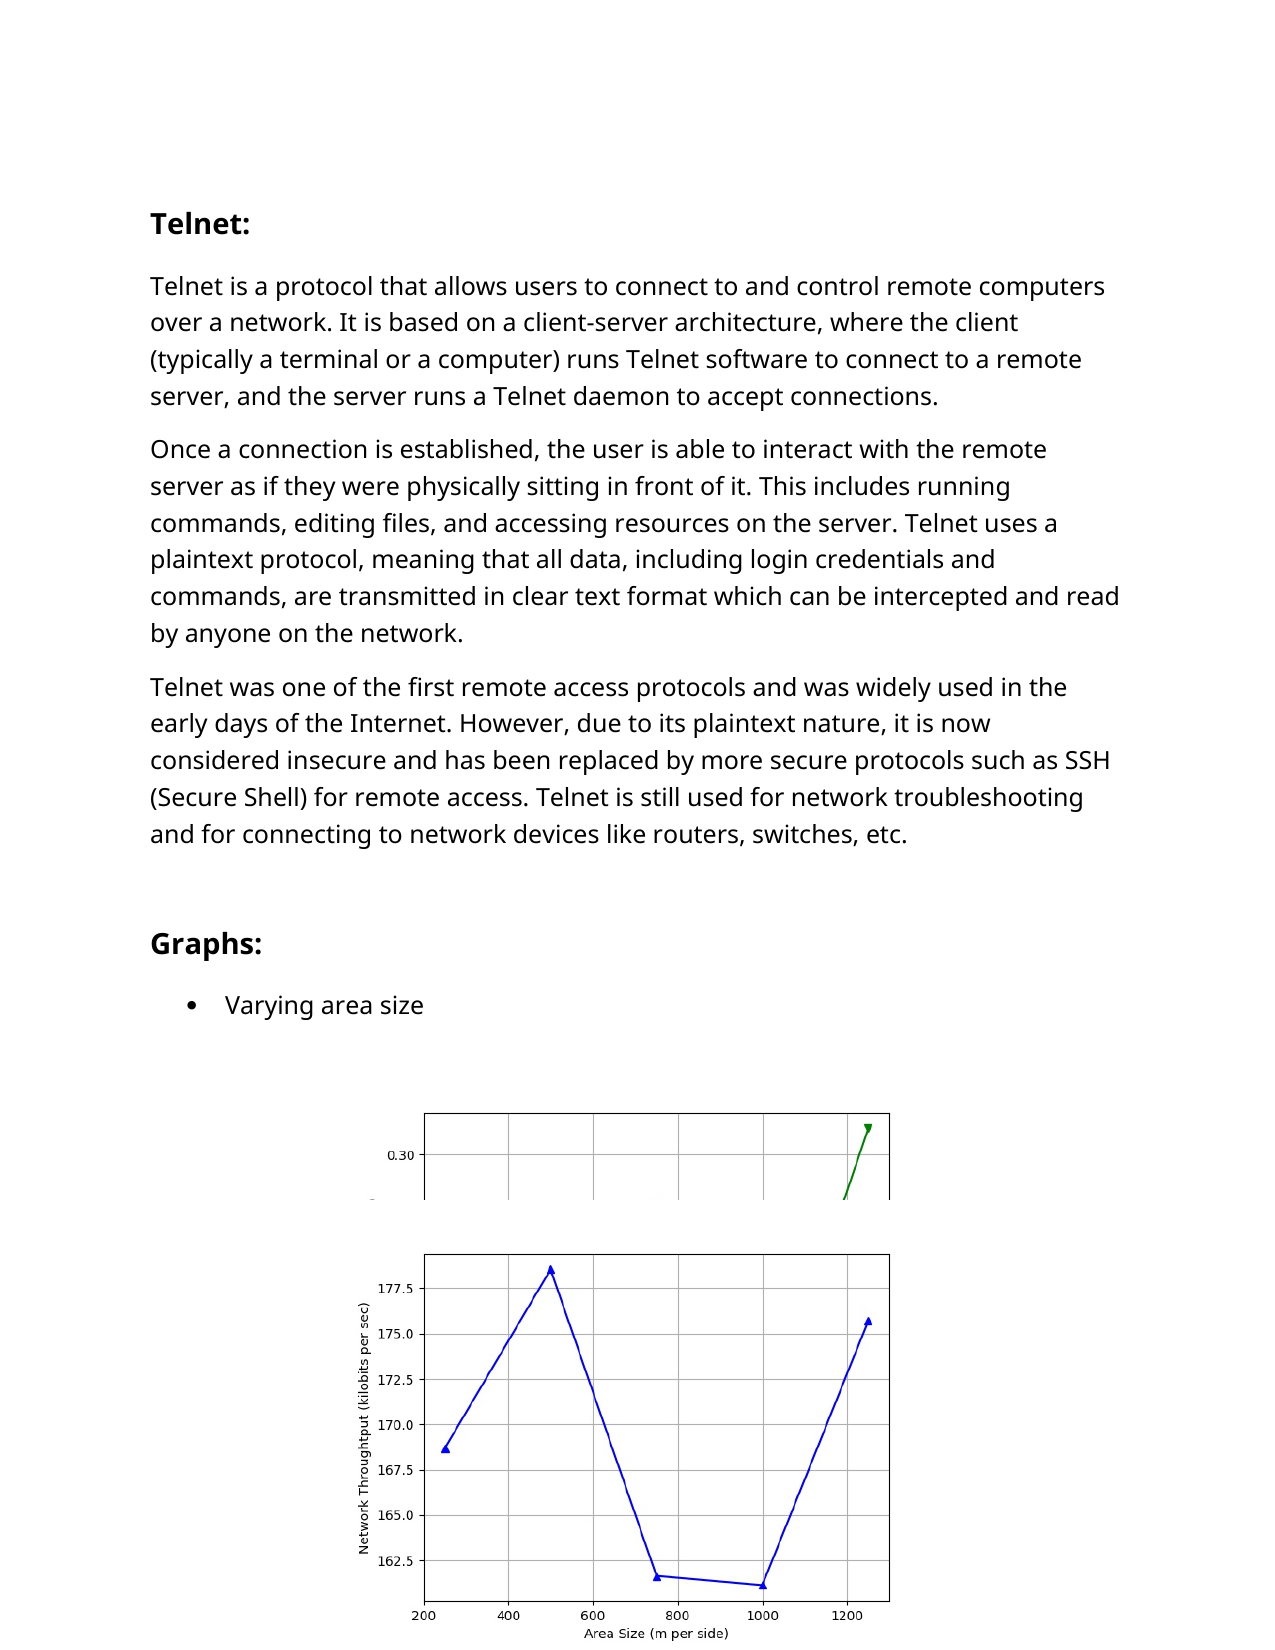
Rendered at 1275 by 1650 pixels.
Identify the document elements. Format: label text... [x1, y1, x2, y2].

text Once a connection is established, the user is able to interact with the remote server as if they were physically sitting in front of it. This includes running commands, editing files, and accessing resources on the server. Telnet uses a plaintext protocol, meaning that all data, including login credentials and commands, are transmitted in clear text format which can be intercepted and read by anyone on the network. [150, 432, 1125, 650]
text Telnet is a protocol that allows users to connect to and control remote computers over a network. It is based on a client-server architecture, where the client (typically a terminal or a computer) runs Telnet software to connect to a remote server, and the server runs a Telnet daemon to accept connections. [150, 268, 1125, 412]
text Telnet: [150, 203, 1125, 243]
list Varying area size [187, 988, 1125, 1022]
picture [348, 1058, 948, 1650]
text Telnet was one of the first remote access protocols and was widely used in the early days of the Internet. However, due to its plaintext nature, it is now considered insecure and has been replaced by more secure protocols such as SSH (Secure Shell) for remote access. Telnet is still used for network troubleshooting and for connecting to network devices like routers, switches, etc. [150, 669, 1125, 850]
text Graphs: [150, 923, 1125, 963]
